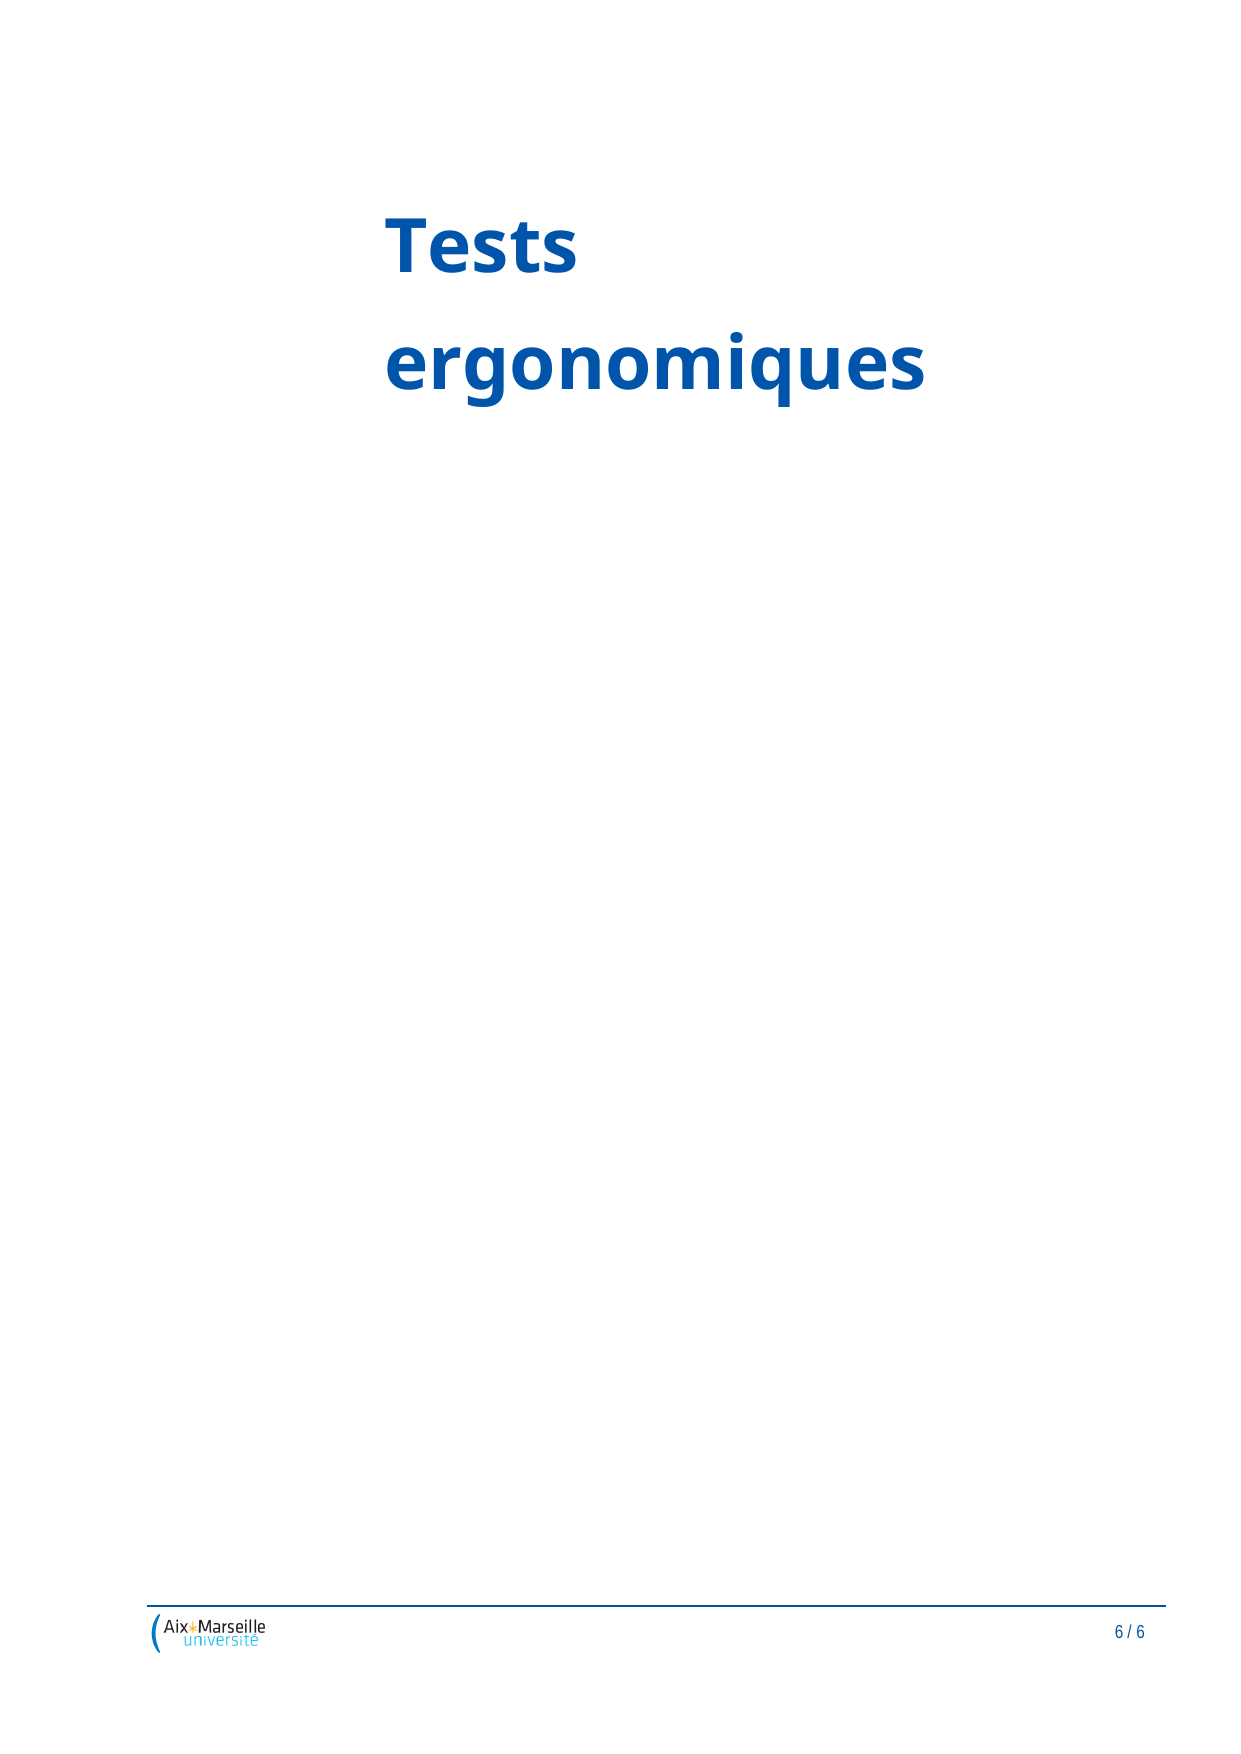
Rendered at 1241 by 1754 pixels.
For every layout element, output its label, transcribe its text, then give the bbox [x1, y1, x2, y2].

picture [147, 1609, 271, 1657]
text Tests ergonomiques [384, 192, 1128, 412]
